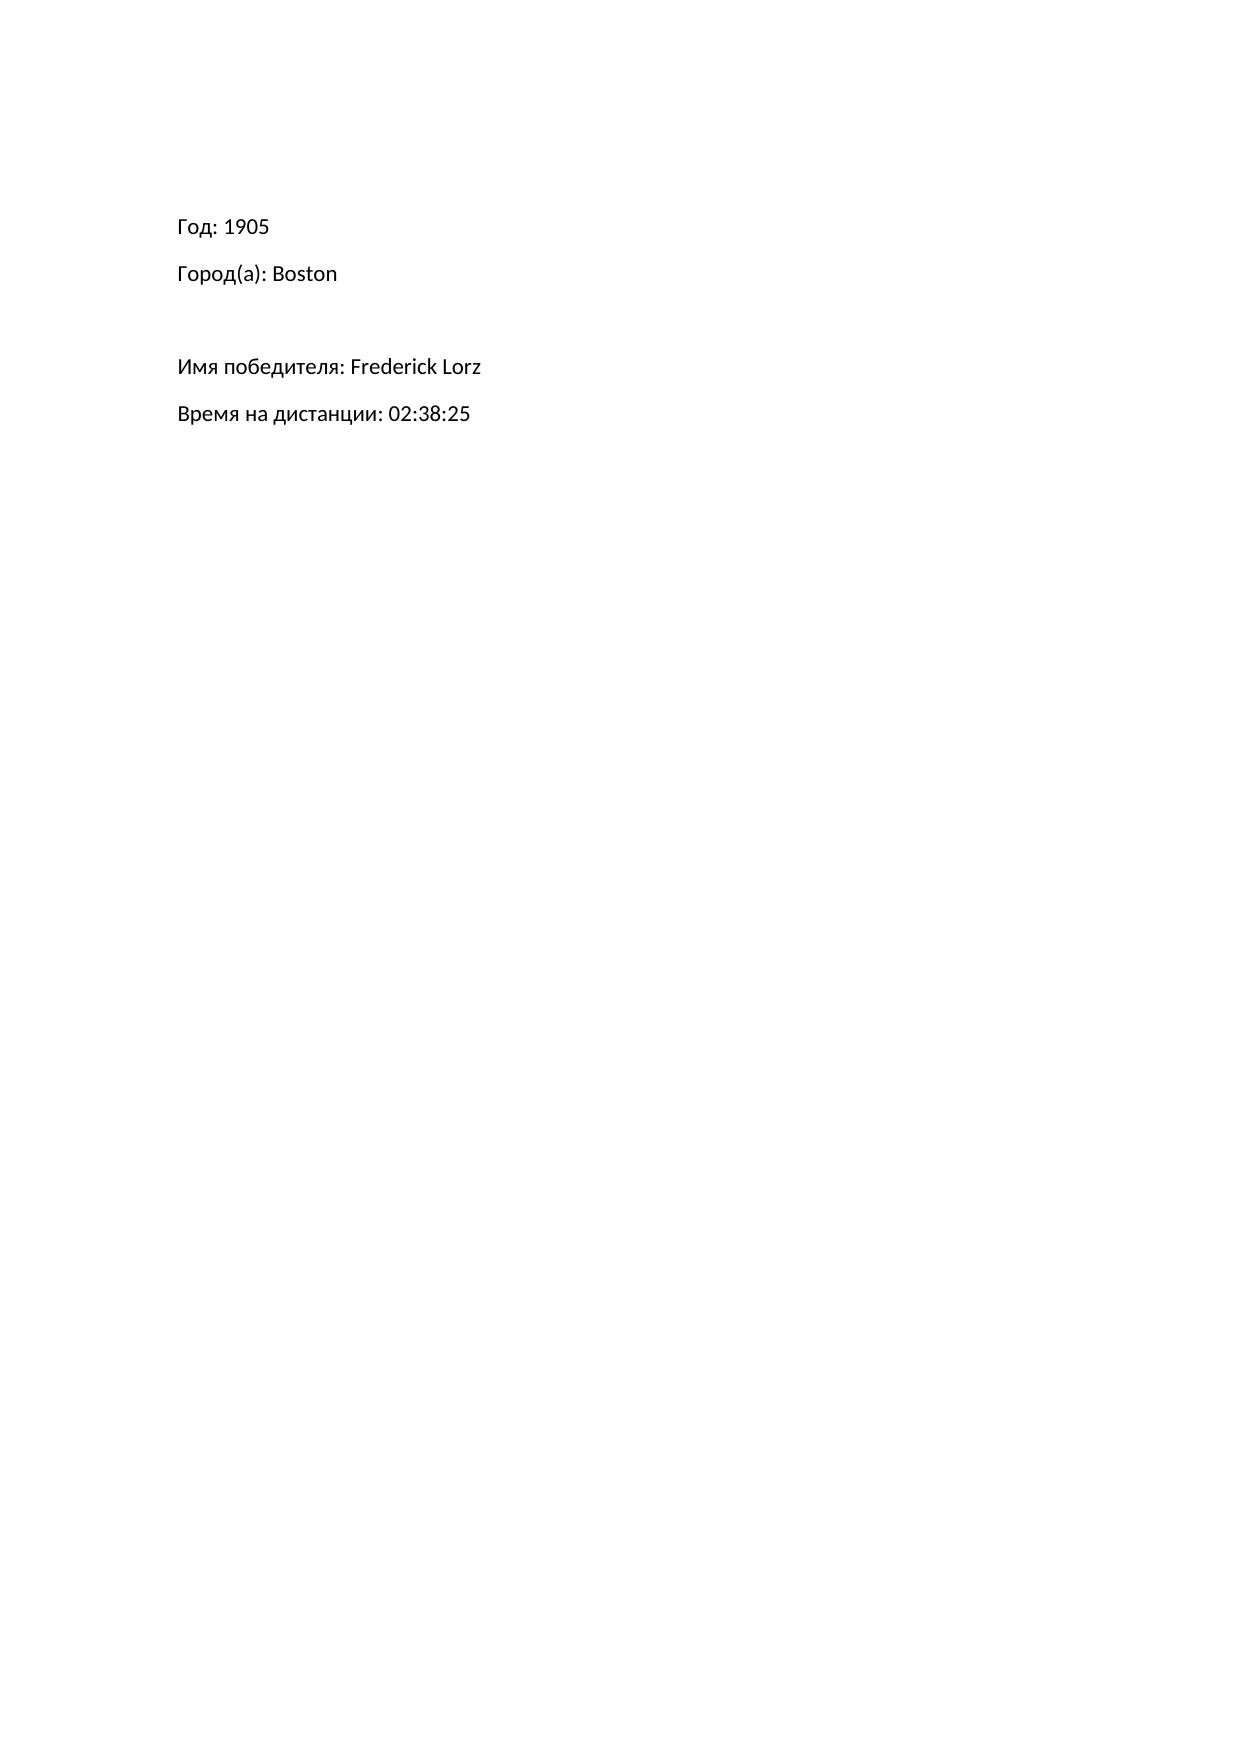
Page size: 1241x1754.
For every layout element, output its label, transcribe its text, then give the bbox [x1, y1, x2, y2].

text Год: 1905 [177, 212, 1152, 240]
text Время на дистанции: 02:38:25 [177, 399, 1152, 427]
text Город(а): Boston [177, 259, 1152, 287]
text Имя победителя: Frederick Lorz [177, 352, 1152, 381]
